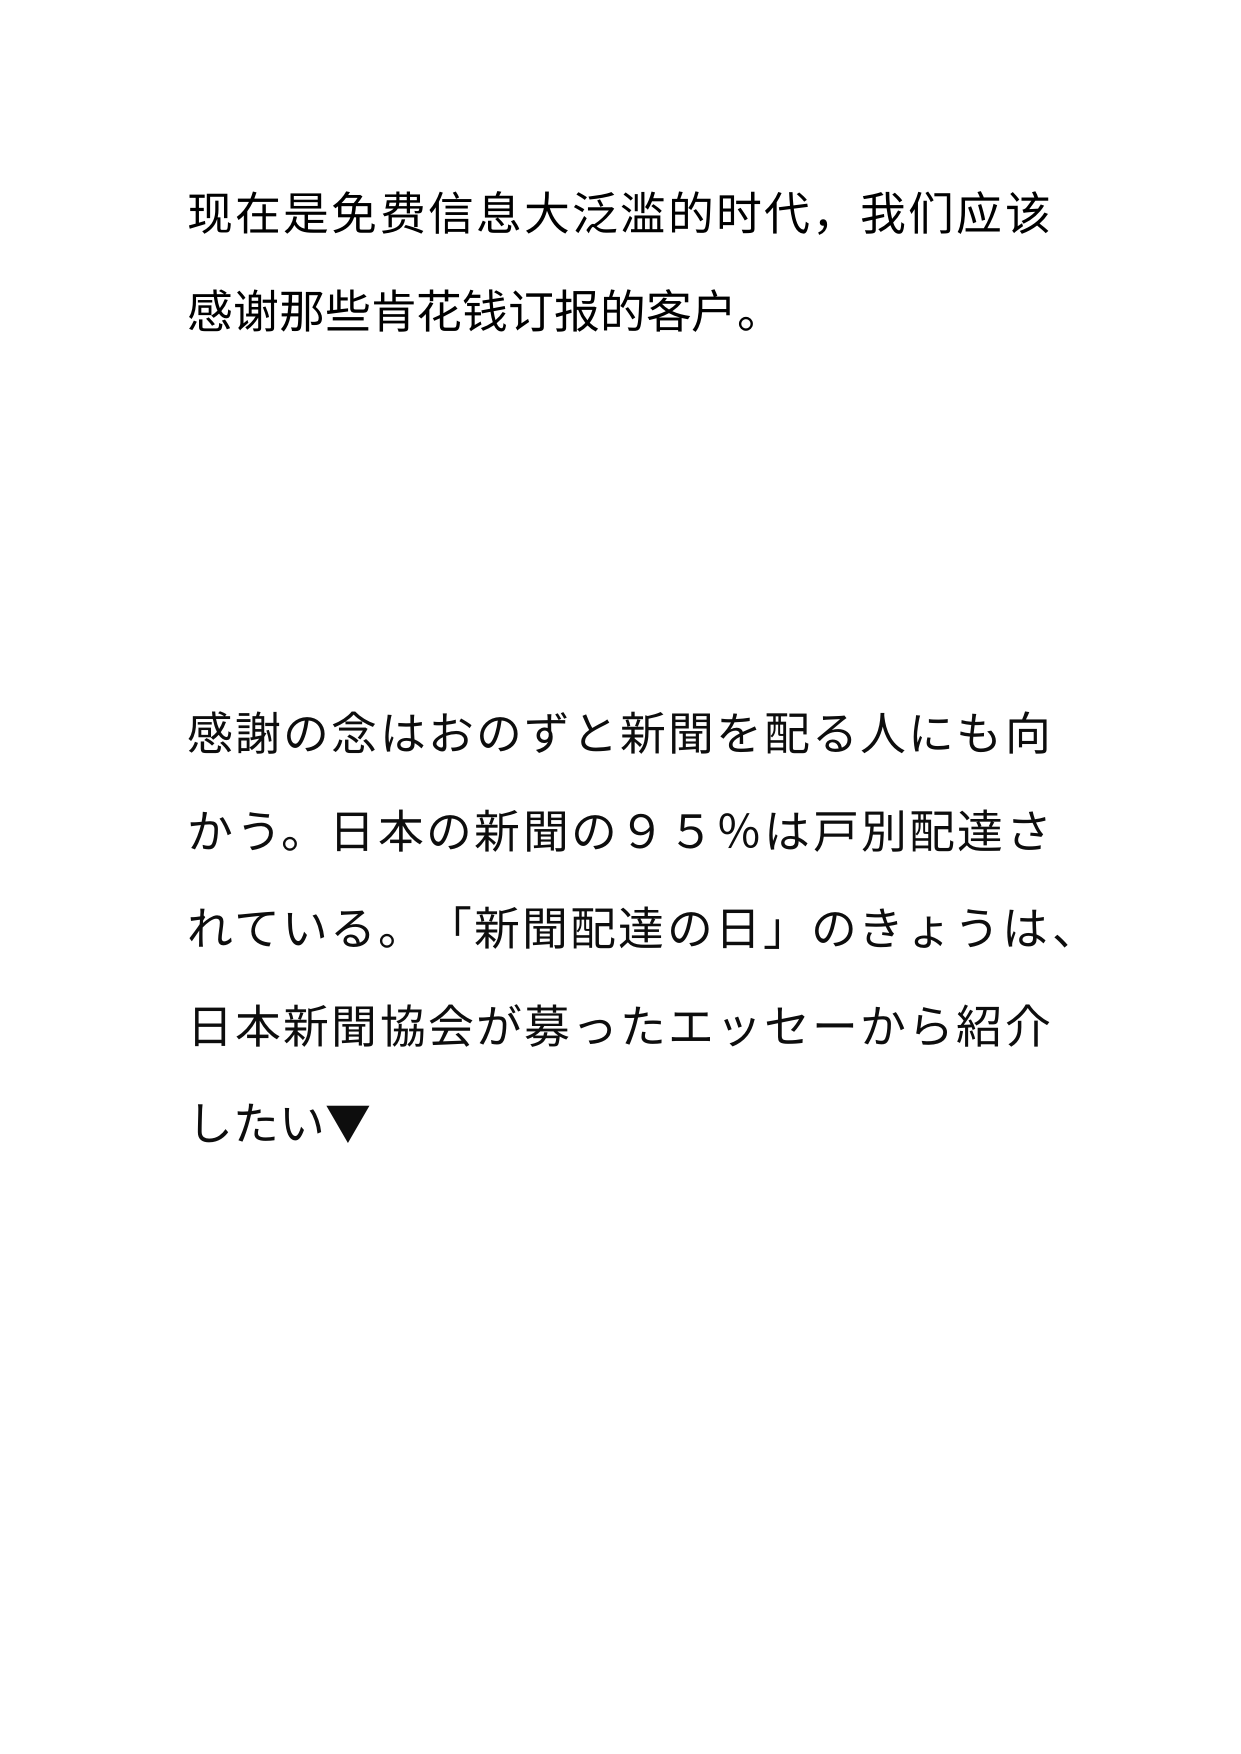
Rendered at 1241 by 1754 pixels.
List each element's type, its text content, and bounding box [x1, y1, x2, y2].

text 感謝の念はおのずと新聞を配る人にも向かう。日本の新聞の９５％は戸別配達されている。「新聞配達の日」のきょうは、日本新聞協会が募ったエッセーから紹介したい▼ [187, 682, 1053, 1169]
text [187, 162, 1053, 357]
